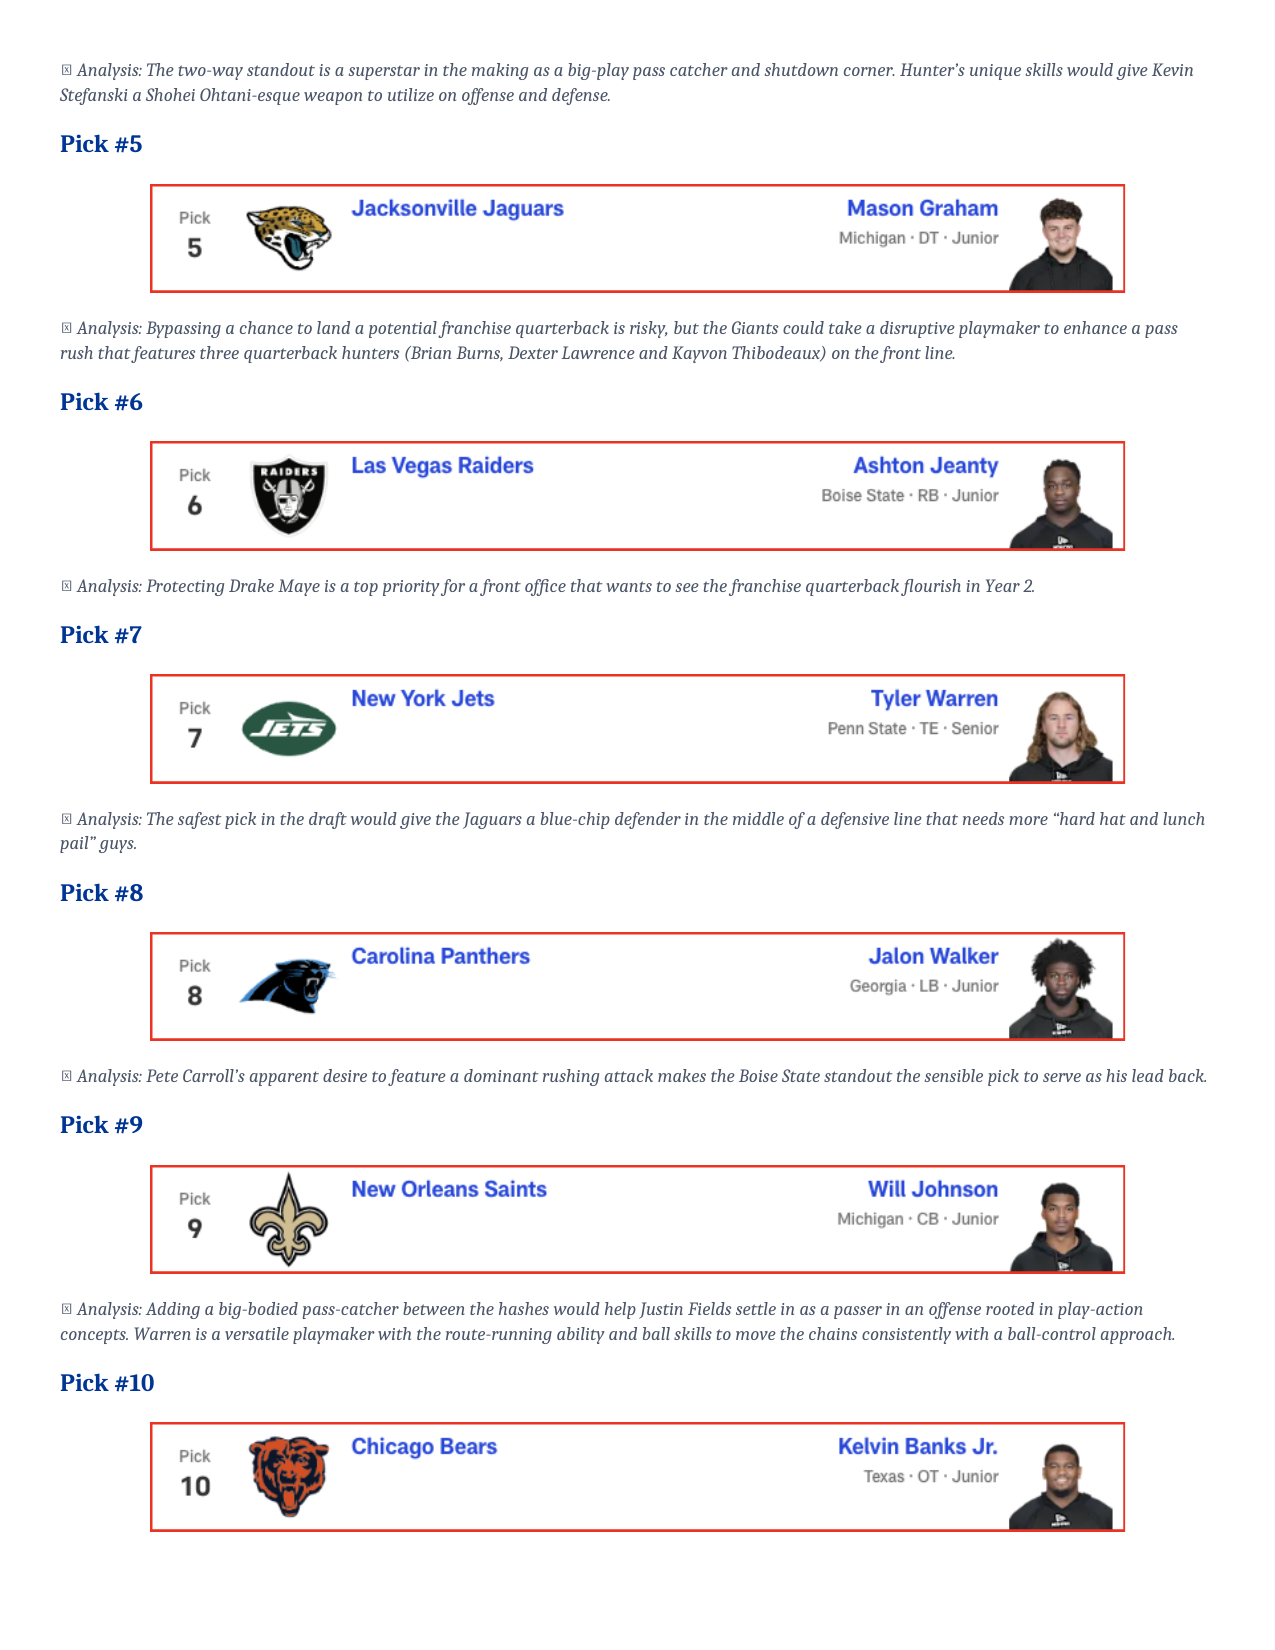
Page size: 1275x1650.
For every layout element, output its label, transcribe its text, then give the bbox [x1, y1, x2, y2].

text 📝 Analysis: The safest pick in the draft would give the Jaguars a blue-chip defender in the middle of a defensive line that needs more “hard hat and lunch pail” guys. [60, 808, 1215, 854]
text 📝 Analysis: Bypassing a chance to land a potential franchise quarterback is risky, but the Giants could take a disruptive playmaker to enhance a pass rush that features three quarterback hunters (Brian Burns, Dexter Lawrence and Kayvon Thibodeaux) on the front line. [60, 318, 1215, 364]
picture [150, 184, 1125, 293]
text 📝 Analysis: Pete Carroll’s apparent desire to feature a dominant rushing attack makes the Boise State standout the sensible pick to serve as his lead back. [60, 1066, 1215, 1087]
picture [150, 674, 1125, 784]
text 📝 Analysis: Protecting Drake Maye is a top priority for a front office that wants to see the franchise quarterback flourish in Year 2. [60, 575, 1215, 597]
picture [150, 932, 1125, 1041]
text Pick #7 [60, 621, 1215, 649]
text Pick #9 [60, 1111, 1215, 1140]
text Pick #10 [60, 1369, 1215, 1398]
text 📝 Analysis: Adding a big-bodied pass-catcher between the hashes would help Justin Fields settle in as a passer in an offense rooted in play-action concepts. Warren is a versatile playmaker with the route-running ability and ball skills to move the chains consistently with a ball-control approach. [60, 1298, 1215, 1345]
picture [150, 1165, 1125, 1274]
picture [150, 441, 1125, 551]
text 📝 Analysis: The two-way standout is a superstar in the making as a big-play pass catcher and shutdown corner. Hunter’s unique skills would give Kevin Stefanski a Shohei Ohtani-esque weapon to utilize on offense and defense. [60, 60, 1215, 106]
text Pick #5 [60, 130, 1215, 159]
text Pick #8 [60, 878, 1215, 907]
text Pick #6 [60, 388, 1215, 417]
picture [150, 1422, 1125, 1532]
